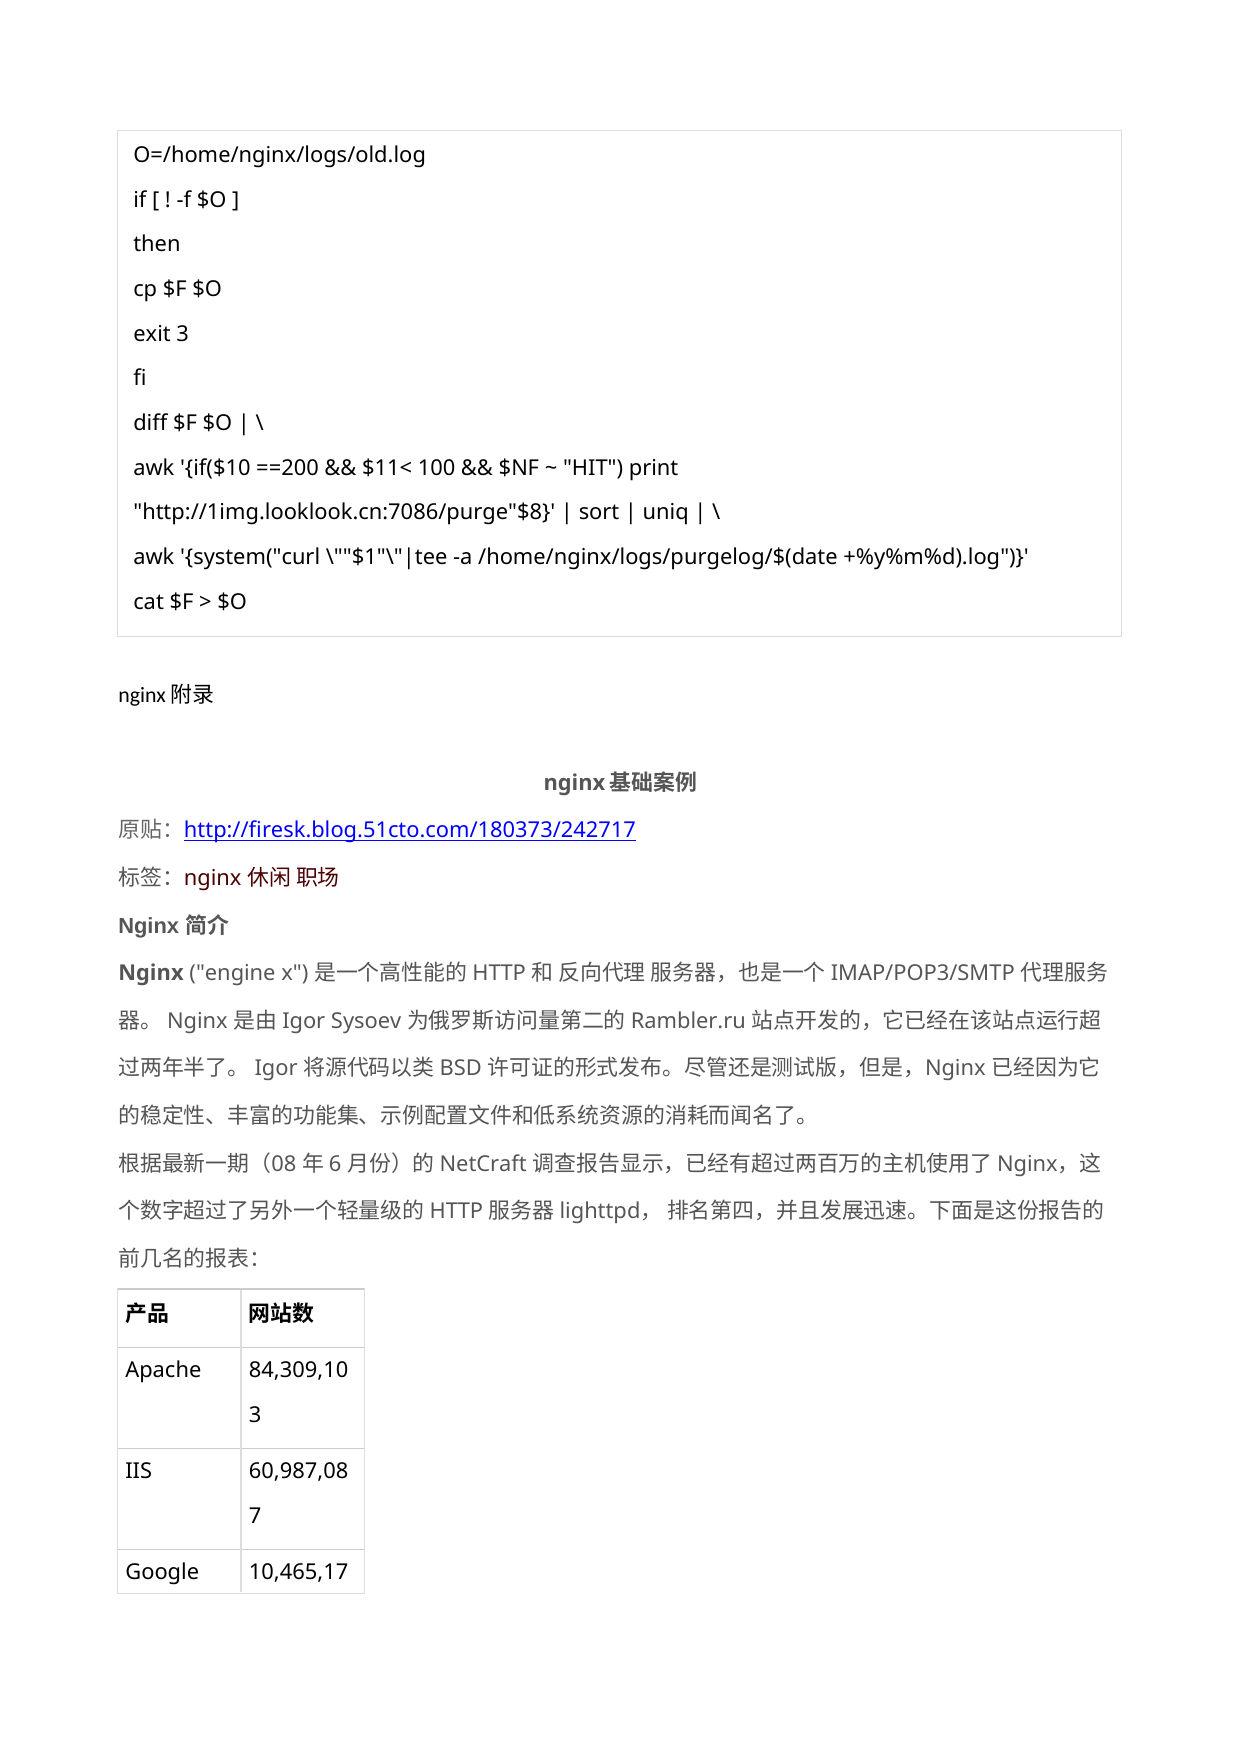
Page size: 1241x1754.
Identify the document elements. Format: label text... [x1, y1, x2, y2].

text 根据最新一期（08 年 6 月份）的 NetCraft 调查报告显示，已经有超过两百万的主机使用了 Nginx，这个数字超过了另外一个轻量级的 HTTP 服务器 lighttpd， 排名第四，并且发展迅速。下面是这份报告的前几名的报表： [118, 1146, 1122, 1272]
table_cell IIS [118, 1449, 240, 1548]
text nginx附录 [118, 677, 1122, 709]
text 标签：nginx 休闲 职场 [118, 860, 1122, 892]
table_cell Apache [118, 1348, 240, 1447]
text nginx基础案例 [118, 765, 1122, 797]
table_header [118, 131, 1121, 636]
table_cell 60,987,087 [242, 1449, 364, 1548]
table_header 网站数 [242, 1290, 364, 1346]
text 原贴：http://firesk.blog.51cto.com/180373/242717 [118, 812, 1122, 844]
table_cell 10,465,178 [242, 1550, 364, 1592]
table_cell Google GFE [118, 1550, 240, 1592]
table_header 产品 [118, 1290, 240, 1346]
table_cell 84,309,103 [242, 1348, 364, 1447]
text Nginx ("engine x") 是一个高性能的 HTTP 和 反向代理 服务器，也是一个 IMAP/POP3/SMTP 代理服务器。 Nginx 是由 Igor Sysoev 为俄罗斯访问量第二的 Rambler.ru 站点开发的，它已经在该站点运行超过两年半了。 Igor 将源代码以类 BSD 许可证的形式发布。尽管还是测试版，但是，Nginx 已经因为它的稳定性、丰富的功能集、示例配置文件和低系统资源的消耗而闻名了。 [118, 955, 1122, 1130]
text Nginx 简介 [118, 908, 1122, 939]
